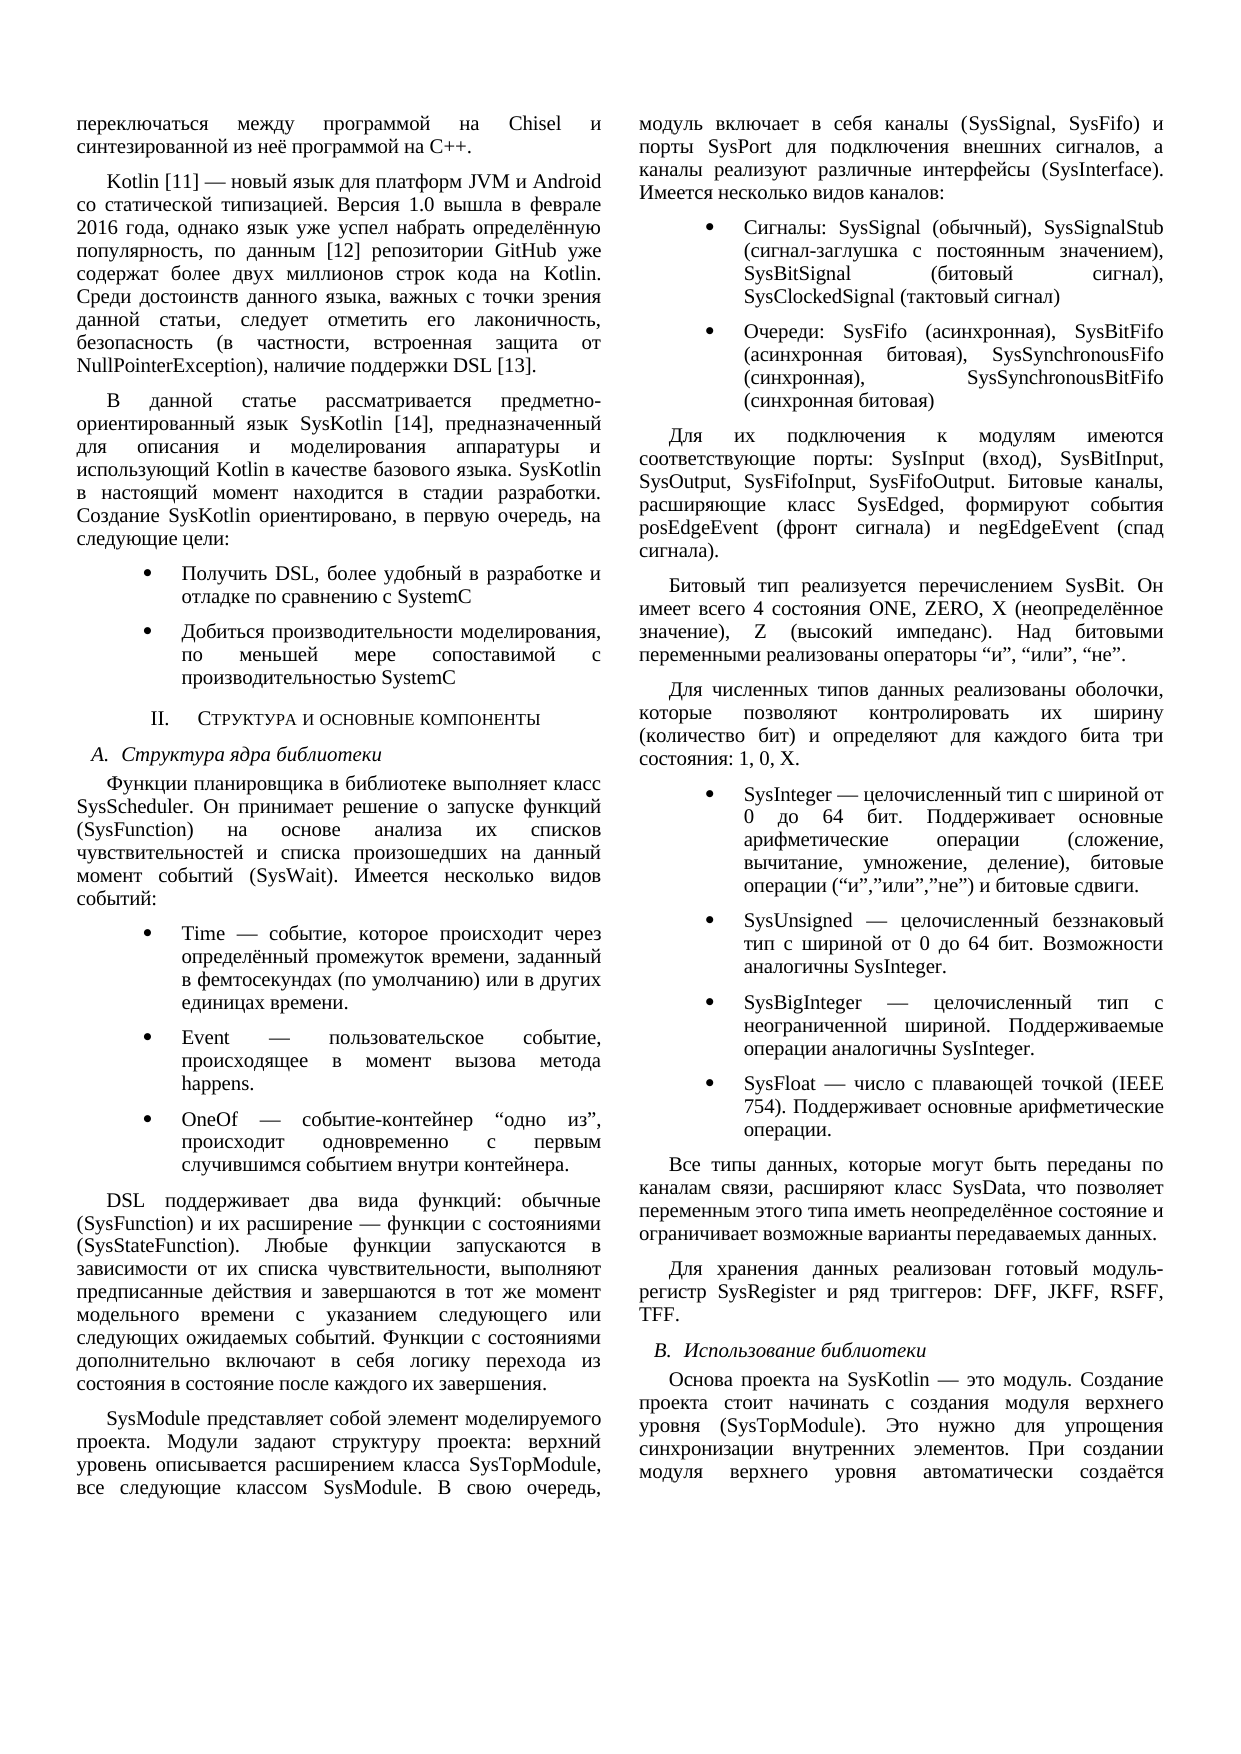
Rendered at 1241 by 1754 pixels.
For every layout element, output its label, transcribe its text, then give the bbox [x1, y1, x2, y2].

subtitle Использование библиотеки [654, 1338, 1164, 1362]
text Kotlin [11] — новый язык для платформ JVM и Android со статической типизацией. Версия 1.0 вышла в феврале 2016 года, однако язык уже успел набрать определённую популярность, по данным [12] репозитории GitHub уже содержат более двух миллионов строк кода на Kotlin. Среди достоинств данного языка, важных с точки зрения данной статьи, следует отметить его лаконичность, безопасность (в частности, встроенная защита от NullPointerException), наличие поддержки DSL [13]. [76, 171, 601, 377]
list Time — событие, которое происходит через определённый промежуток времени, заданный в фемтосекундах (по умолчанию) или в других единицах времени. [144, 922, 601, 1014]
subtitle Структура ядра библиотеки [91, 742, 601, 766]
text Битовый тип реализуется перечислением SysBit. Он имеет всего 4 состояния ONE, ZERO, X (неопределённое значение), Z (высокий импеданс). Над битовыми переменными реализованы операторы “и”, “или”, “не”. [639, 574, 1164, 666]
list Сигналы: SysSignal (обычный), SysSignalStub (сигнал-заглушка с постоянным значением), SysBitSignal (битовый сигнал), SysClockedSignal (тактовый сигнал) [706, 217, 1164, 308]
text В данной статье рассматривается предметно-ориентированный язык SysKotlin [14], предназначенный для описания и моделирования аппаратуры и использующий Kotlin в качестве базового языка. SysKotlin в настоящий момент находится в стадии разработки. Создание SysKotlin ориентировано, в первую очередь, на следующие цели: [76, 389, 601, 550]
text Функции планировщика в библиотеке выполняет класс SysScheduler. Он принимает решение о запуске функций (SysFunction) на основе анализа их списков чувствительностей и списка произошедших на данный момент событий (SysWait). Имеется несколько видов событий: [76, 773, 601, 910]
text Для их подключения к модулям имеются соответствующие порты: SysInput (вход), SysBitInput, SysOutput, SysFifoInput, SysFifoOutput. Битовые каналы, расширяющие класс SysEdged, формируют события posEdgeEvent (фронт сигнала) и negEdgeEvent (спад сигнала). [639, 425, 1164, 562]
list Получить DSL, более удобный в разработке и отладке по сравнению с SystemC [144, 562, 601, 608]
text SysModule представляет собой элемент моделируемого проекта. Модули задают структуру проекта: верхний уровень описывается расширением класса SysTopModule, все следующие классом SysModule. В свою очередь, модуль включает в себя каналы (SysSignal, SysFifo) и порты SysPort для подключения внешних сигналов, а каналы реализуют различные интерфейсы (SysInterface). Имеется несколько видов каналов: [76, 1407, 601, 1499]
list SysUnsigned — целочисленный беззнаковый тип с шириной от 0 до 64 бит. Возможности аналогичны SysInteger. [706, 910, 1164, 978]
list SysInteger — целочисленный тип с шириной от 0 до 64 бит. Поддерживает основные арифметические операции (сложение, вычитание, умножение, деление), битовые операции (“и”,”или”,”не”) и битовые сдвиги. [706, 783, 1164, 897]
list Добиться производительности моделирования, по меньшей мере сопоставимой с производительностью SystemC [144, 620, 601, 689]
text SysModule представляет собой элемент моделируемого проекта. Модули задают структуру проекта: верхний уровень описывается расширением класса SysTopModule, все следующие классом SysModule. В свою очередь, модуль включает в себя каналы (SysSignal, SysFifo) и порты SysPort для подключения внешних сигналов, а каналы реализуют различные интерфейсы (SysInterface). Имеется несколько видов каналов: [639, 112, 1164, 204]
text Для численных типов данных реализованы оболочки, которые позволяют контролировать их ширину (количество бит) и определяют для каждого бита три состояния: 1, 0, Х. [639, 679, 1164, 770]
list SysBigInteger — целочисленный тип с неограниченной шириной. Поддерживаемые операции аналогичны SysInteger. [706, 991, 1164, 1059]
text Все типы данных, которые могут быть переданы по каналам связи, расширяют класс SysData, что позволяет переменным этого типа иметь неопределённое состояние и ограничивает возможные варианты передаваемых данных. [639, 1153, 1164, 1245]
text DSL поддерживает два вида функций: обычные (SysFunction) и их расширение — функции с состояниями (SysStateFunction). Любые функции запускаются в зависимости от их списка чувствительности, выполняют предписанные действия и завершаются в тот же момент модельного времени с указанием следующего или следующих ожидаемых событий. Функции с состояниями дополнительно включают в себя логику перехода из состояния в состояние после каждого их завершения. [76, 1189, 601, 1395]
list Очереди: SysFifo (асинхронная), SysBitFifo (асинхронная битовая), SysSynchronousFifo (синхронная), SysSynchronousBitFifo (синхронная битовая) [706, 321, 1164, 412]
list Event — пользовательское событие, происходящее в момент вызова метода happens. [144, 1027, 601, 1095]
subtitle Структура и основные компоненты [76, 706, 601, 730]
text Для хранения данных реализован готовый модуль-регистр SysRegister и ряд триггеров: DFF, JKFF, RSFF, TFF. [639, 1257, 1164, 1326]
list SysFloat — число с плавающей точкой (IEEE 754). Поддерживает основные арифметические операции. [706, 1072, 1164, 1141]
list OneOf — событие-контейнер “одно из”, происходит одновременно с первым случившимся событием внутри контейнера. [144, 1108, 601, 1176]
